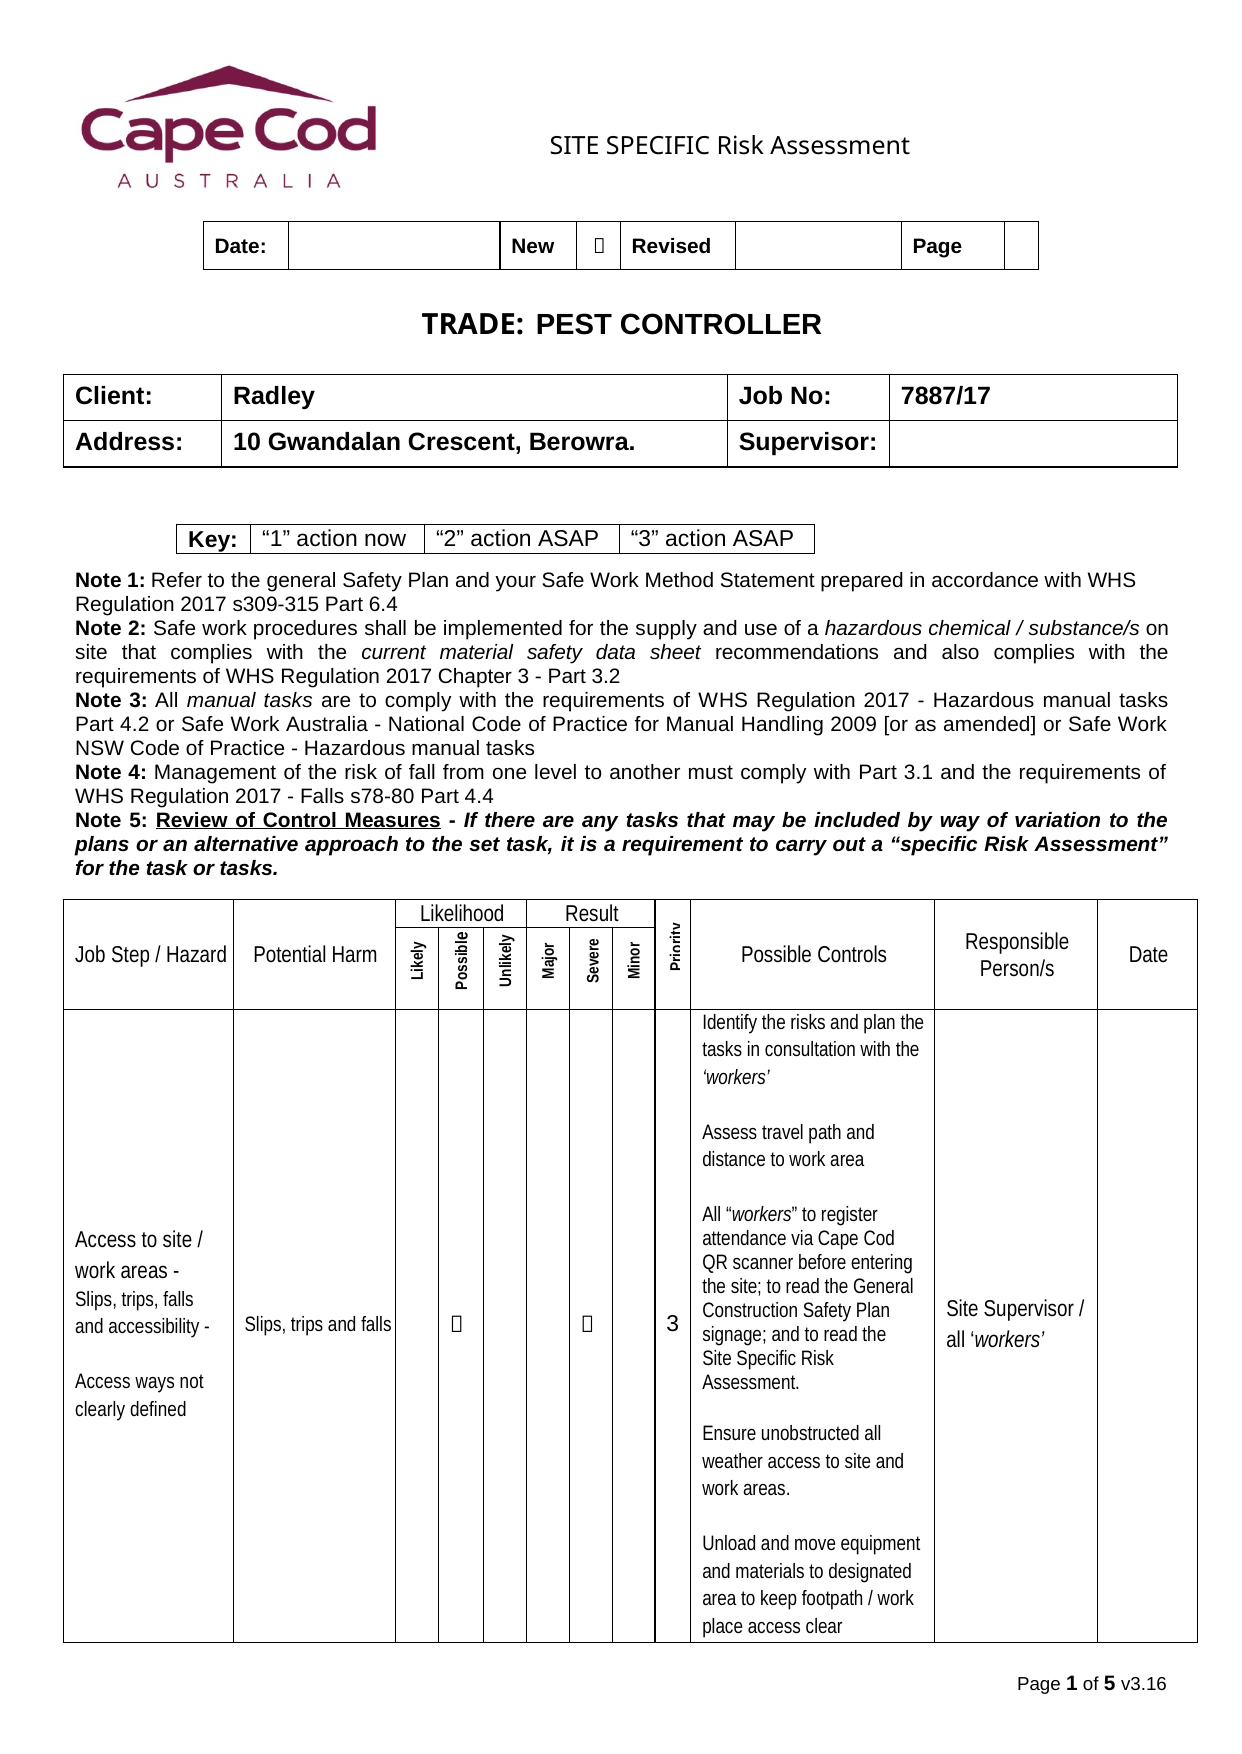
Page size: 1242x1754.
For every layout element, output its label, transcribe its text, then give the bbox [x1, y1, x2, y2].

table_cell [613, 1010, 654, 1642]
table_cell [527, 1010, 569, 1642]
table_cell  [439, 1010, 483, 1642]
table_header [1005, 222, 1038, 268]
table_header Result [527, 900, 654, 927]
table_header Client: [64, 375, 221, 420]
table_cell [890, 421, 1177, 466]
table_cell Major [527, 928, 569, 1008]
table_header Date [1098, 900, 1197, 1008]
table_header Potential Harm [234, 900, 395, 1008]
table_header Likelihood [396, 900, 526, 927]
table_header Radley [222, 375, 727, 420]
table_cell 10 Gwandalan Crescent, Berowra. [222, 421, 727, 466]
text Note 3: All manual tasks are to comply with the requirements of WHS Regulation 2017 - Hazardous manual tasks Part 4.2 or Safe Work Australia - National Code of Practice for Manual Handling 2009 [or as amended] or Safe Work NSW Code of Practice - Hazardous manual tasks [75, 688, 1169, 759]
table_cell Slips, trips and falls [234, 1010, 395, 1642]
table_header “1” action now [251, 525, 424, 553]
table_cell Severe [570, 928, 612, 1008]
table_cell Address: [64, 421, 221, 466]
table_header Possible Controls [691, 900, 934, 1008]
table_cell Unlikely [484, 928, 526, 1008]
table_header New [501, 222, 576, 268]
text Note 2: Safe work procedures shall be implemented for the supply and use of a hazardous chemical / substance/s on site that complies with the current material safety data sheet recommendations and also complies with the requirements of WHS Regulation 2017 Chapter 3 - Part 3.2 [75, 616, 1169, 688]
table_header  [577, 222, 620, 268]
table_header “3” action ASAP [620, 525, 814, 553]
text Note 5: Review of Control Measures - If there are any tasks that may be included by way of variation to the plans or an alternative approach to the set task, it is a requirement to carry out a “specific Risk Assessment” for the task or tasks. [75, 807, 1169, 879]
table_header Page [902, 222, 1004, 268]
table_cell Access to site / work areas - Slips, trips, falls and accessibility - Access ways not clearly defined [64, 1010, 233, 1642]
text TRADE: PEST CONTROLLER [75, 303, 1169, 343]
table_cell Possible [439, 928, 483, 1008]
table_cell 3 [656, 1010, 690, 1642]
table_header [289, 222, 499, 268]
table_header “2” action ASAP [425, 525, 619, 553]
table_cell [1098, 1010, 1197, 1642]
text Note 1: Refer to the general Safety Plan and your Safe Work Method Statement prepared in accordance with WHS Regulation 2017 s309-315 Part 6.4 [75, 568, 1169, 616]
table_cell Site Supervisor / all ‘workers’ [935, 1010, 1097, 1642]
table_cell  [570, 1010, 612, 1642]
table_header Job Step / Hazard [64, 900, 233, 1008]
table_cell Likely [396, 928, 438, 1008]
picture [75, 58, 382, 195]
text Note 4: Management of the risk of fall from one level to another must comply with Part 3.1 and the requirements of WHS Regulation 2017 - Falls s78-80 Part 4.4 [75, 759, 1169, 807]
table_cell Identify the risks and plan the tasks in consultation with the ‘workers’ Assess travel path and distance to work area All “workers” to register attendance via Cape Cod QR scanner before entering the site; to read the General Construction Safety Plan signage; and to read the Site Specific Risk Assessment. Ensure unobstructed all weather access to site and work areas. Unload and move equipment and materials to designated area to keep footpath / work place access clear [691, 1010, 934, 1642]
table_header 7887/17 [890, 375, 1177, 420]
table_header Responsible Person/s [935, 900, 1097, 1008]
table_header Date: [204, 222, 288, 268]
table_header Key: [177, 525, 250, 553]
table_cell Supervisor: [728, 421, 889, 466]
table_cell Minor [613, 928, 654, 1008]
table_header Priority [656, 900, 690, 1008]
table_cell [396, 1010, 438, 1642]
table_header [736, 222, 901, 268]
table_header Job No: [728, 375, 889, 420]
table_cell [484, 1010, 526, 1642]
table_header Revised [621, 222, 735, 268]
